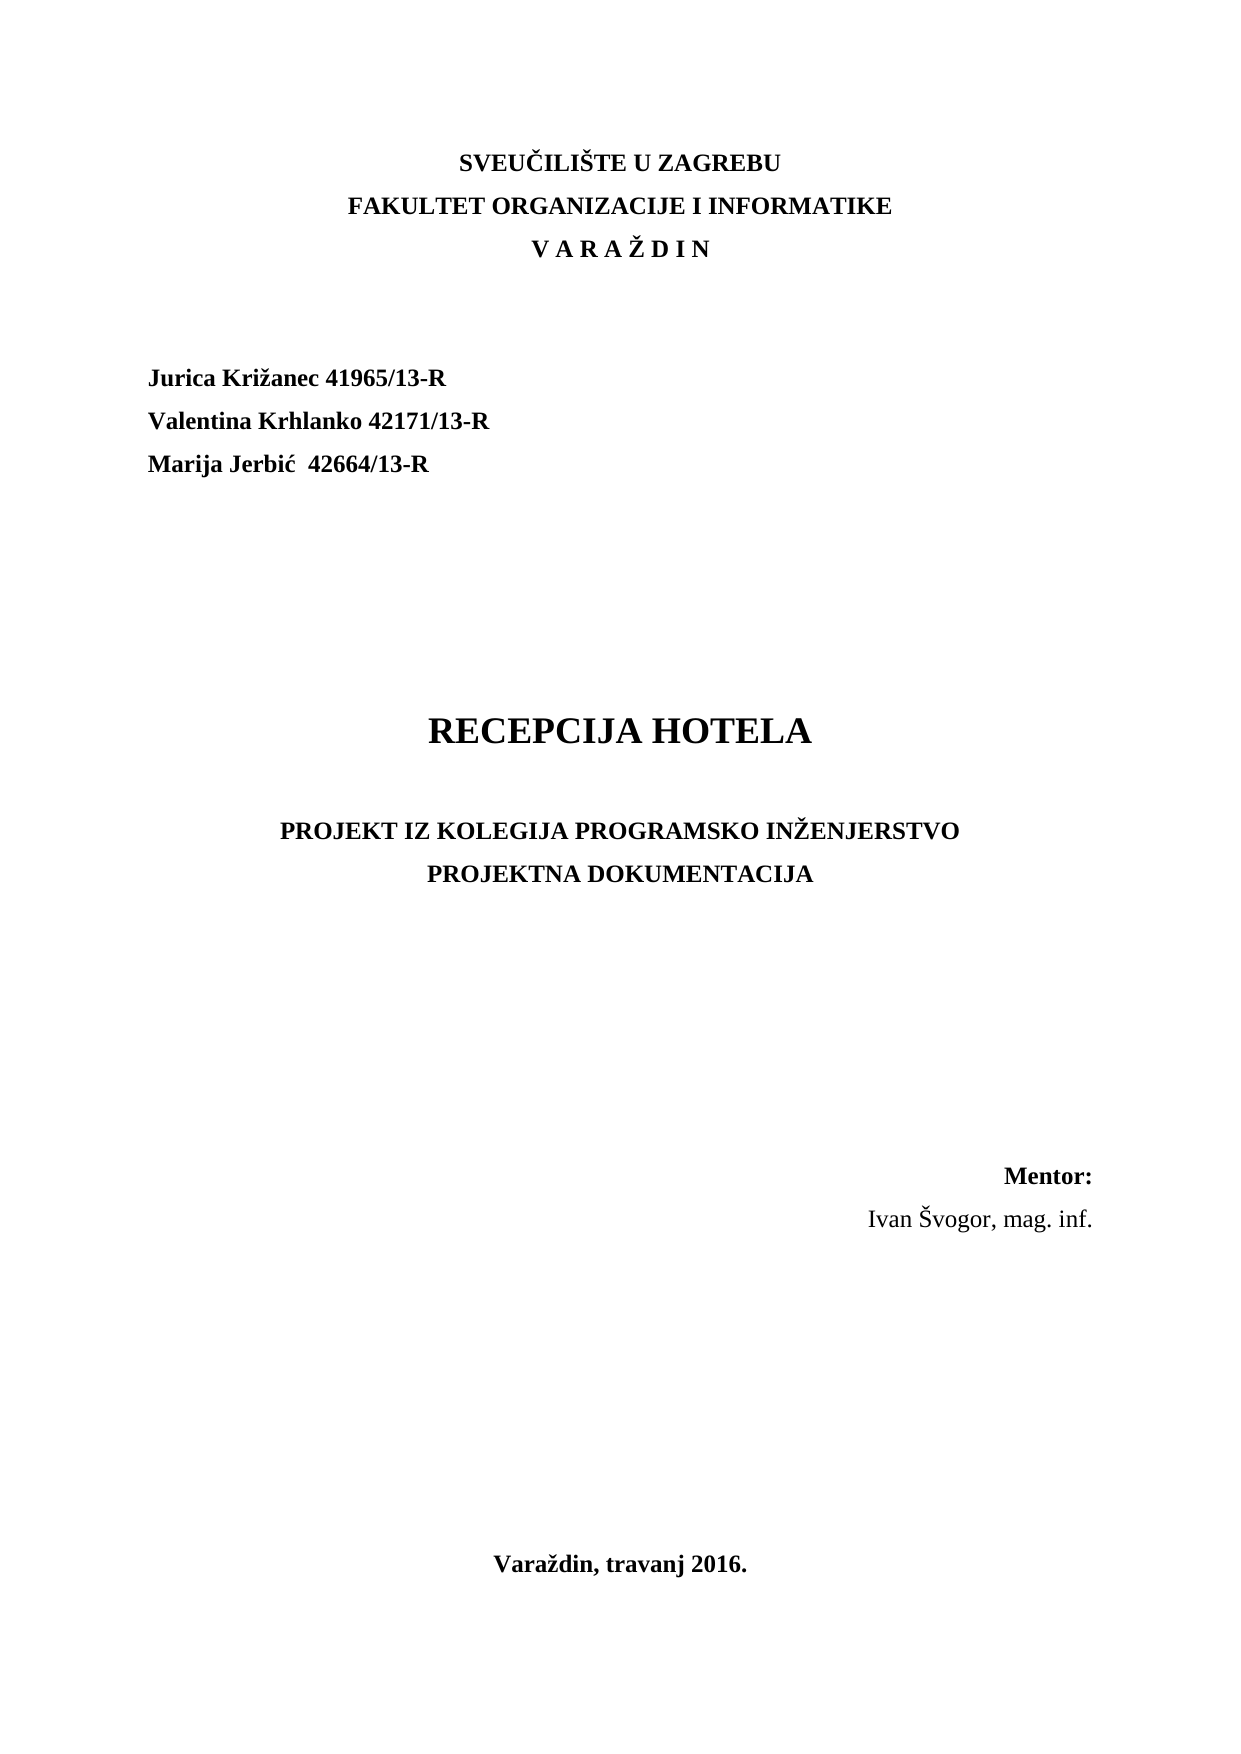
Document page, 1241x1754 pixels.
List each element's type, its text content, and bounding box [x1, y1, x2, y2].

text Varaždin, travanj 2016. [148, 1549, 1093, 1578]
text Ivan Švogor, mag. inf. [664, 1204, 1093, 1233]
text V A R A Ž D I N [148, 234, 1093, 263]
text Jurica Križanec 41965/13-R [148, 363, 1093, 392]
text Valentina Krhlanko 42171/13-R [148, 406, 1093, 435]
text Mentor: [664, 1161, 1093, 1190]
text FAKULTET ORGANIZACIJE I INFORMATIKE [148, 191, 1093, 219]
text Marija Jerbić 42664/13-R [148, 449, 1093, 478]
text RECEPCIJA HOTELA [148, 708, 1093, 751]
text SVEUČILIŠTE U ZAGREBU [148, 148, 1093, 176]
text PROJEKT IZ KOLEGIJA PROGRAMSKO INŽENJERSTVO [148, 816, 1093, 845]
text PROJEKTNA DOKUMENTACIJA [148, 859, 1093, 888]
